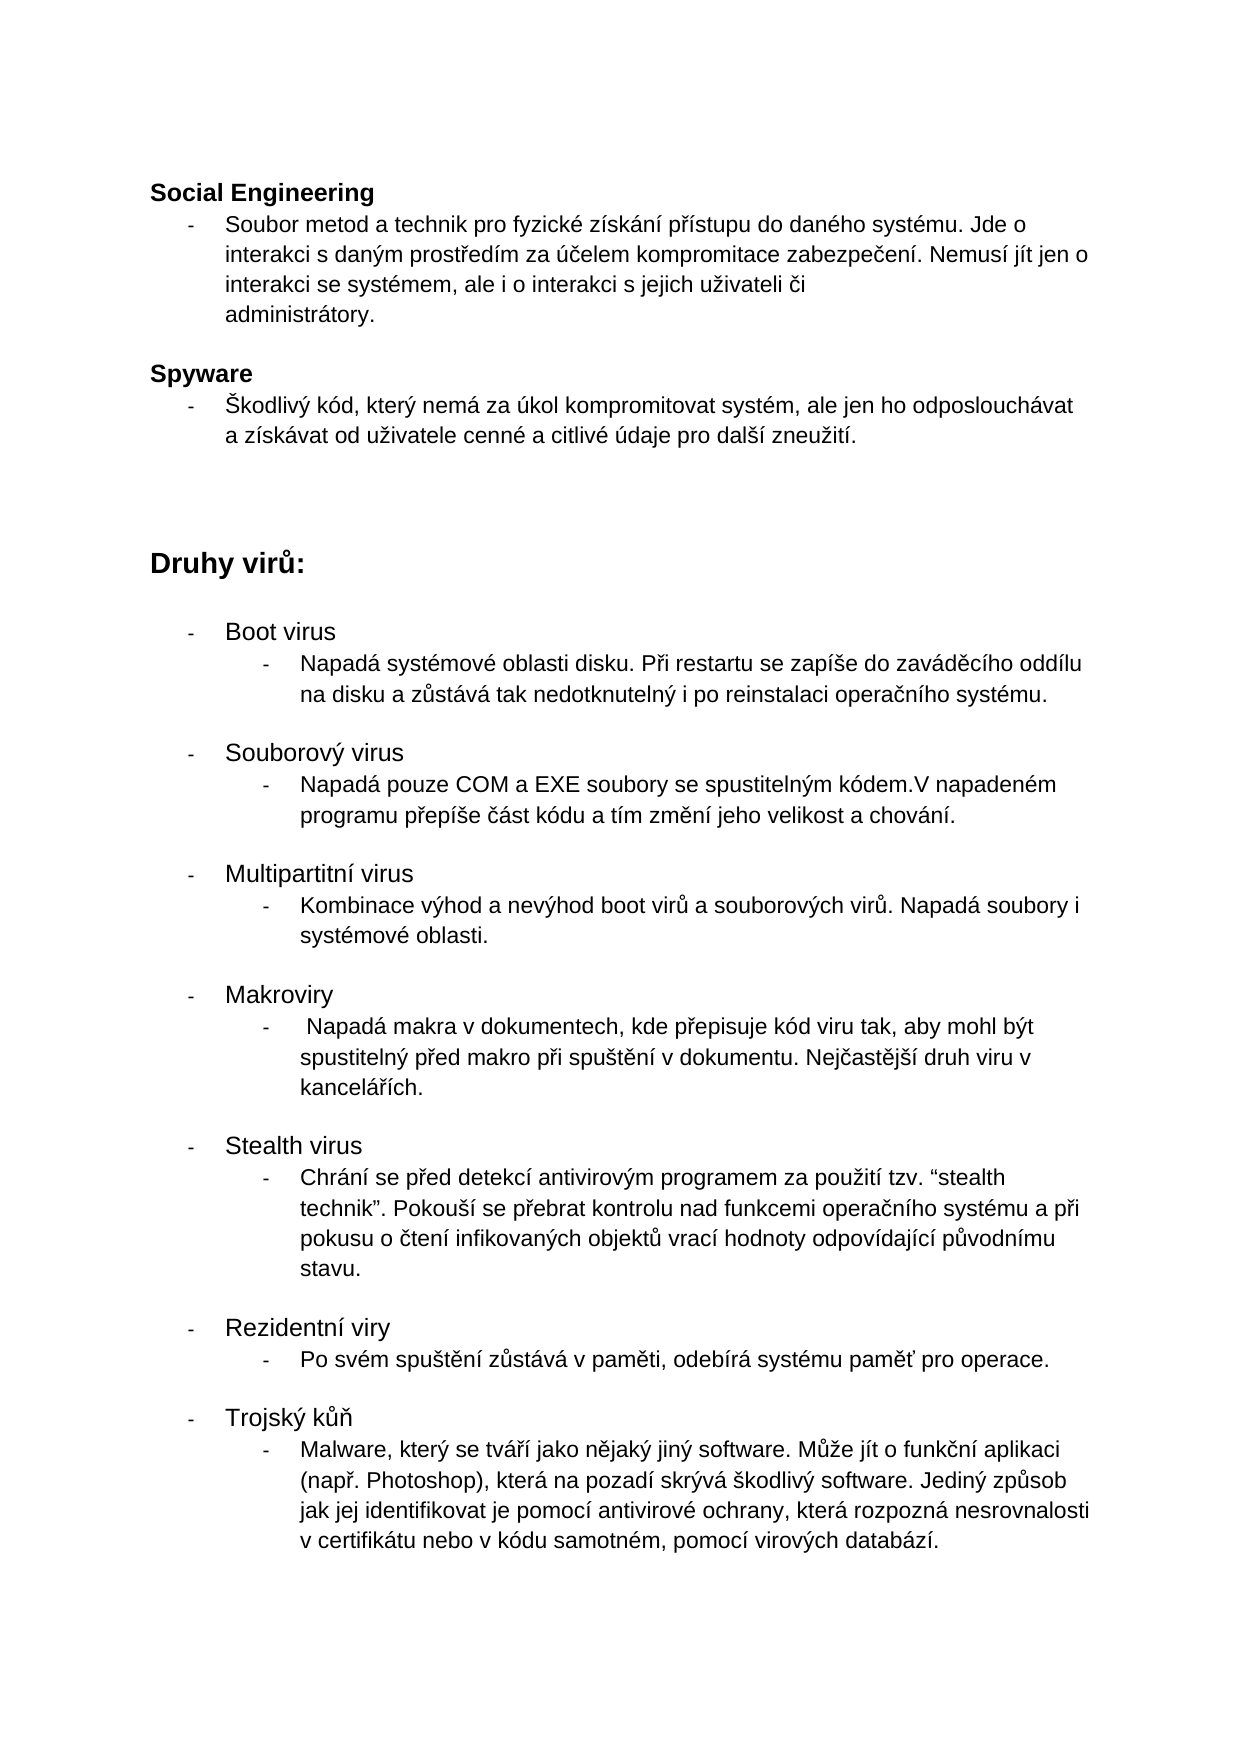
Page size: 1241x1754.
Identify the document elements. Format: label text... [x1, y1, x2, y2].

list Trojský kůň [187, 1403, 1090, 1432]
text administrátory. [225, 301, 1090, 327]
list Kombinace výhod a nevýhod boot virů a souborových virů. Napadá soubory i systémové oblasti. [262, 892, 1090, 949]
text Druhy virů: [150, 546, 1090, 579]
list Makroviry [187, 980, 1090, 1009]
list Napadá makra v dokumentech, kde přepisuje kód viru tak, aby mohl být spustitelný před makro při spuštění v dokumentu. Nejčastější druh viru v kancelářích. [262, 1013, 1090, 1100]
text Social Engineering [150, 177, 1090, 206]
list Chrání se před detekcí antivirovým programem za použití tzv. “stealth technik”. Pokouší se přebrat kontrolu nad funkcemi operačního systému a při pokusu o čtení infikovaných objektů vrací hodnoty odpovídající původnímu stavu. [262, 1164, 1090, 1281]
list Souborový virus [187, 738, 1090, 767]
list Boot virus [187, 617, 1090, 646]
list Stealth virus [187, 1131, 1090, 1160]
list Škodlivý kód, který nemá za úkol kompromitovat systém, ale jen ho odposlouchávat a získávat od uživatele cenné a citlivé údaje pro další zneužití. [187, 392, 1090, 448]
list Po svém spuštění zůstává v paměti, odebírá systému paměť pro operace. [262, 1346, 1090, 1372]
list Soubor metod a technik pro fyzické získání přístupu do daného systému. Jde o interakci s daným prostředím za účelem kompromitace zabezpečení. Nemusí jít jen o interakci se systémem, ale i o interakci s jejich uživateli či [187, 211, 1090, 297]
list Napadá systémové oblasti disku. Při restartu se zapíše do zaváděcího oddílu na disku a zůstává tak nedotknutelný i po reinstalaci operačního systému. [262, 650, 1090, 707]
list Multipartitní virus [187, 859, 1090, 888]
list Napadá pouze COM a EXE soubory se spustitelným kódem.V napadeném programu přepíše část kódu a tím změní jeho velikost a chování. [262, 771, 1090, 828]
text Spyware [150, 359, 1090, 388]
list Rezidentní viry [187, 1313, 1090, 1341]
list Malware, který se tváří jako nějaký jiný software. Může jít o funkční aplikaci (např. Photoshop), která na pozadí skrývá škodlivý software. Jediný způsob jak jej identifikovat je pomocí antivirové ochrany, která rozpozná nesrovnalosti v certifikátu nebo v kódu samotném, pomocí virových databází. [262, 1436, 1090, 1553]
